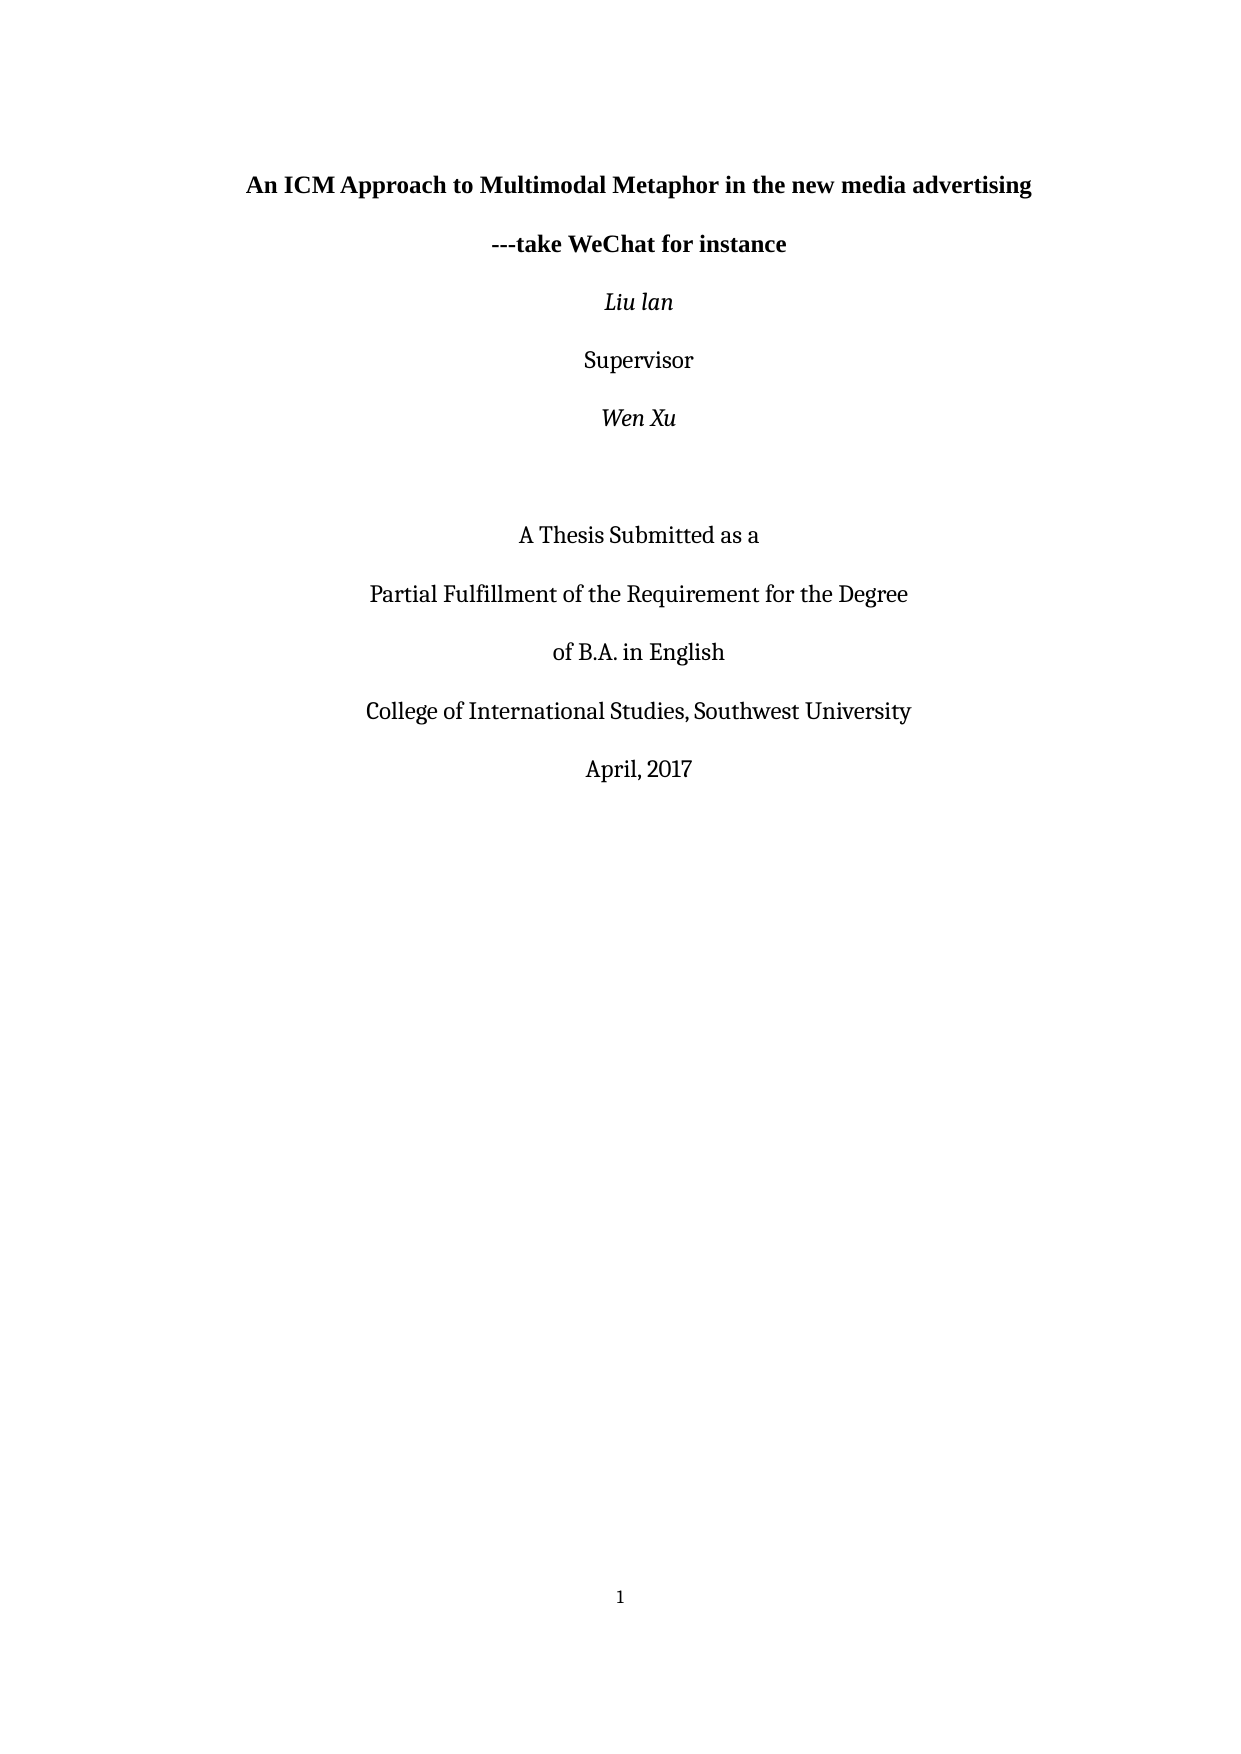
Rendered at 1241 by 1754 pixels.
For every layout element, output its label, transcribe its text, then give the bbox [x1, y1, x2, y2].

text of B.A. in English [225, 631, 1053, 674]
text Supervisor [225, 338, 1053, 382]
text ---take WeChat for instance [225, 221, 1053, 266]
text Wen Xu [225, 397, 1053, 441]
text A Thesis Submitted as a [225, 514, 1053, 558]
text An ICM Approach to Multimodal Metaphor in the new media advertising [225, 163, 1053, 207]
text Partial Fulfillment of the Requirement for the Degree [225, 572, 1053, 616]
text April, 2017 [225, 747, 1053, 791]
text Liu lan [225, 280, 1053, 324]
text College of International Studies, Southwest University [225, 689, 1053, 733]
